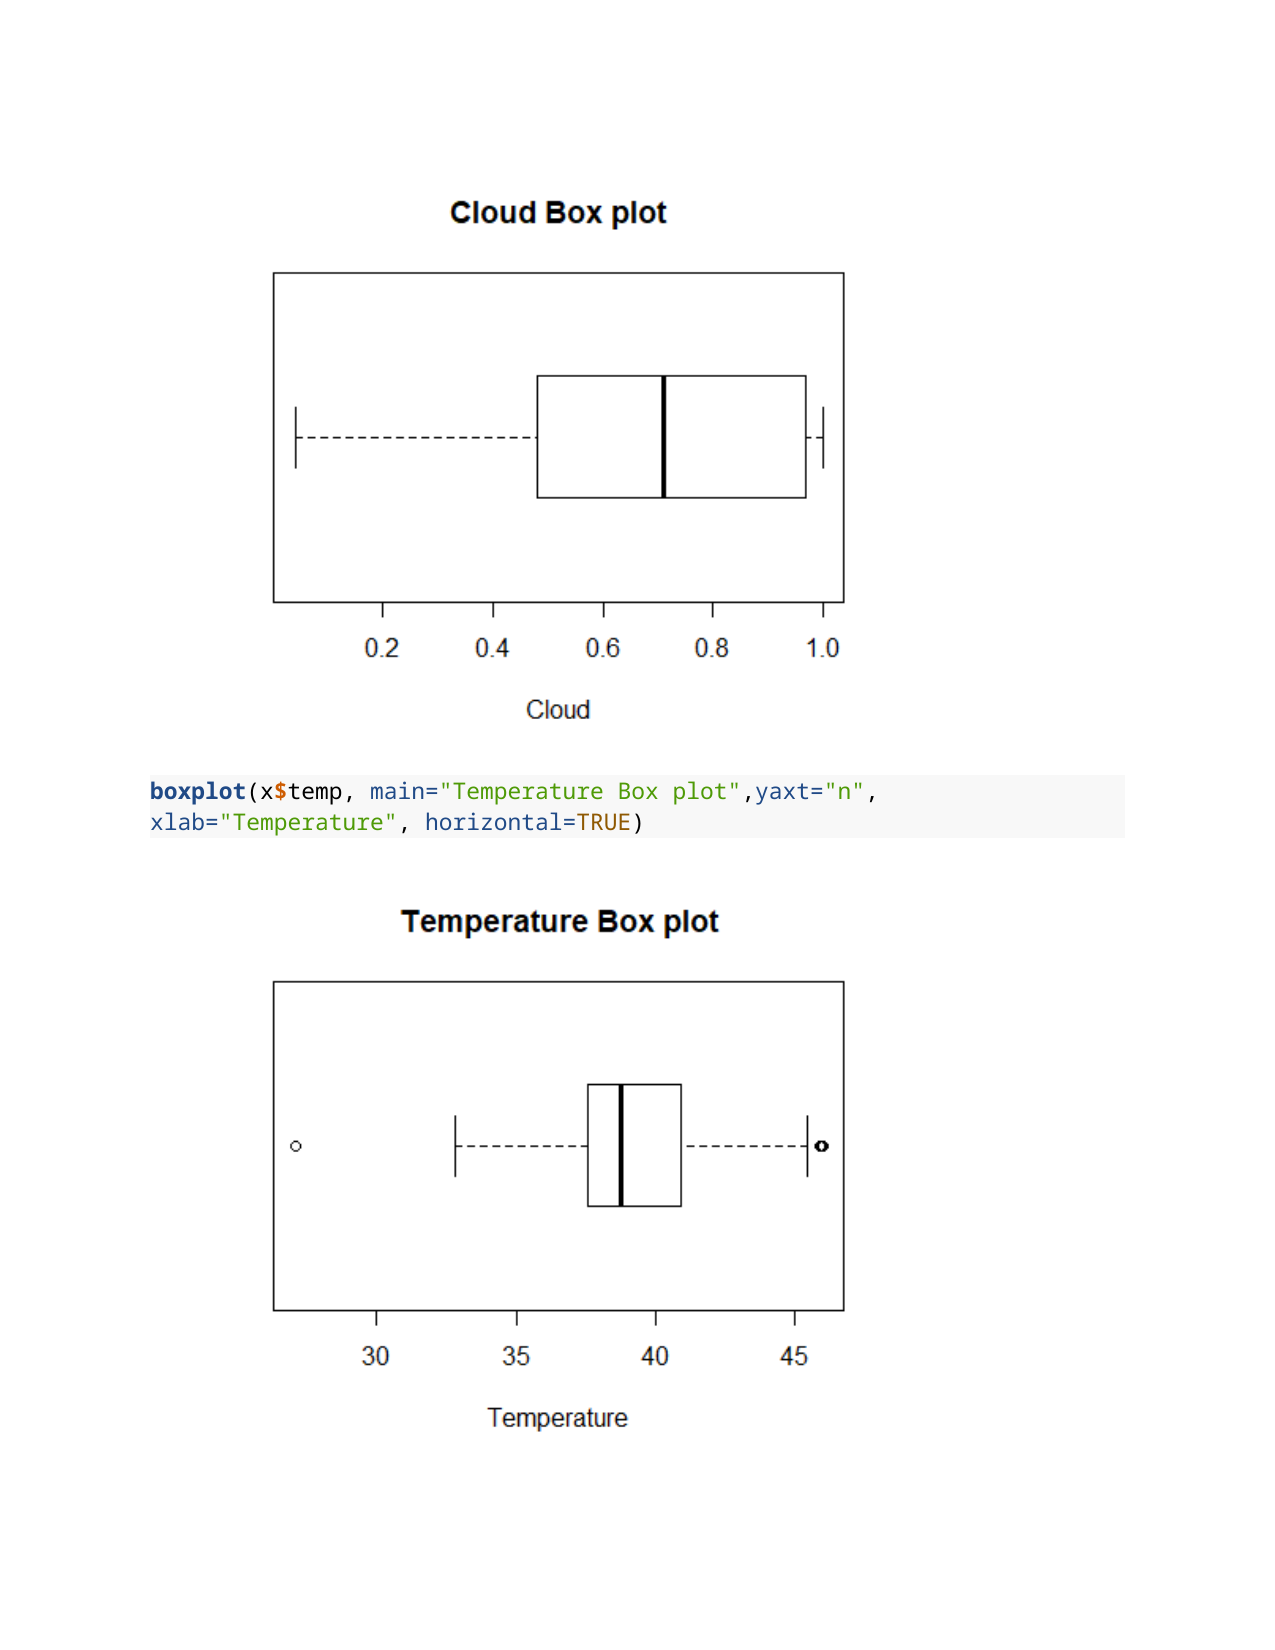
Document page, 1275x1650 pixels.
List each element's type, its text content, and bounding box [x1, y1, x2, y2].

picture [150, 150, 908, 757]
picture [150, 858, 908, 1465]
text boxplot(x$temp, main="Temperature Box plot",yaxt="n", xlab="Temperature", horizontal=TRUE) [645, 775, 1125, 838]
